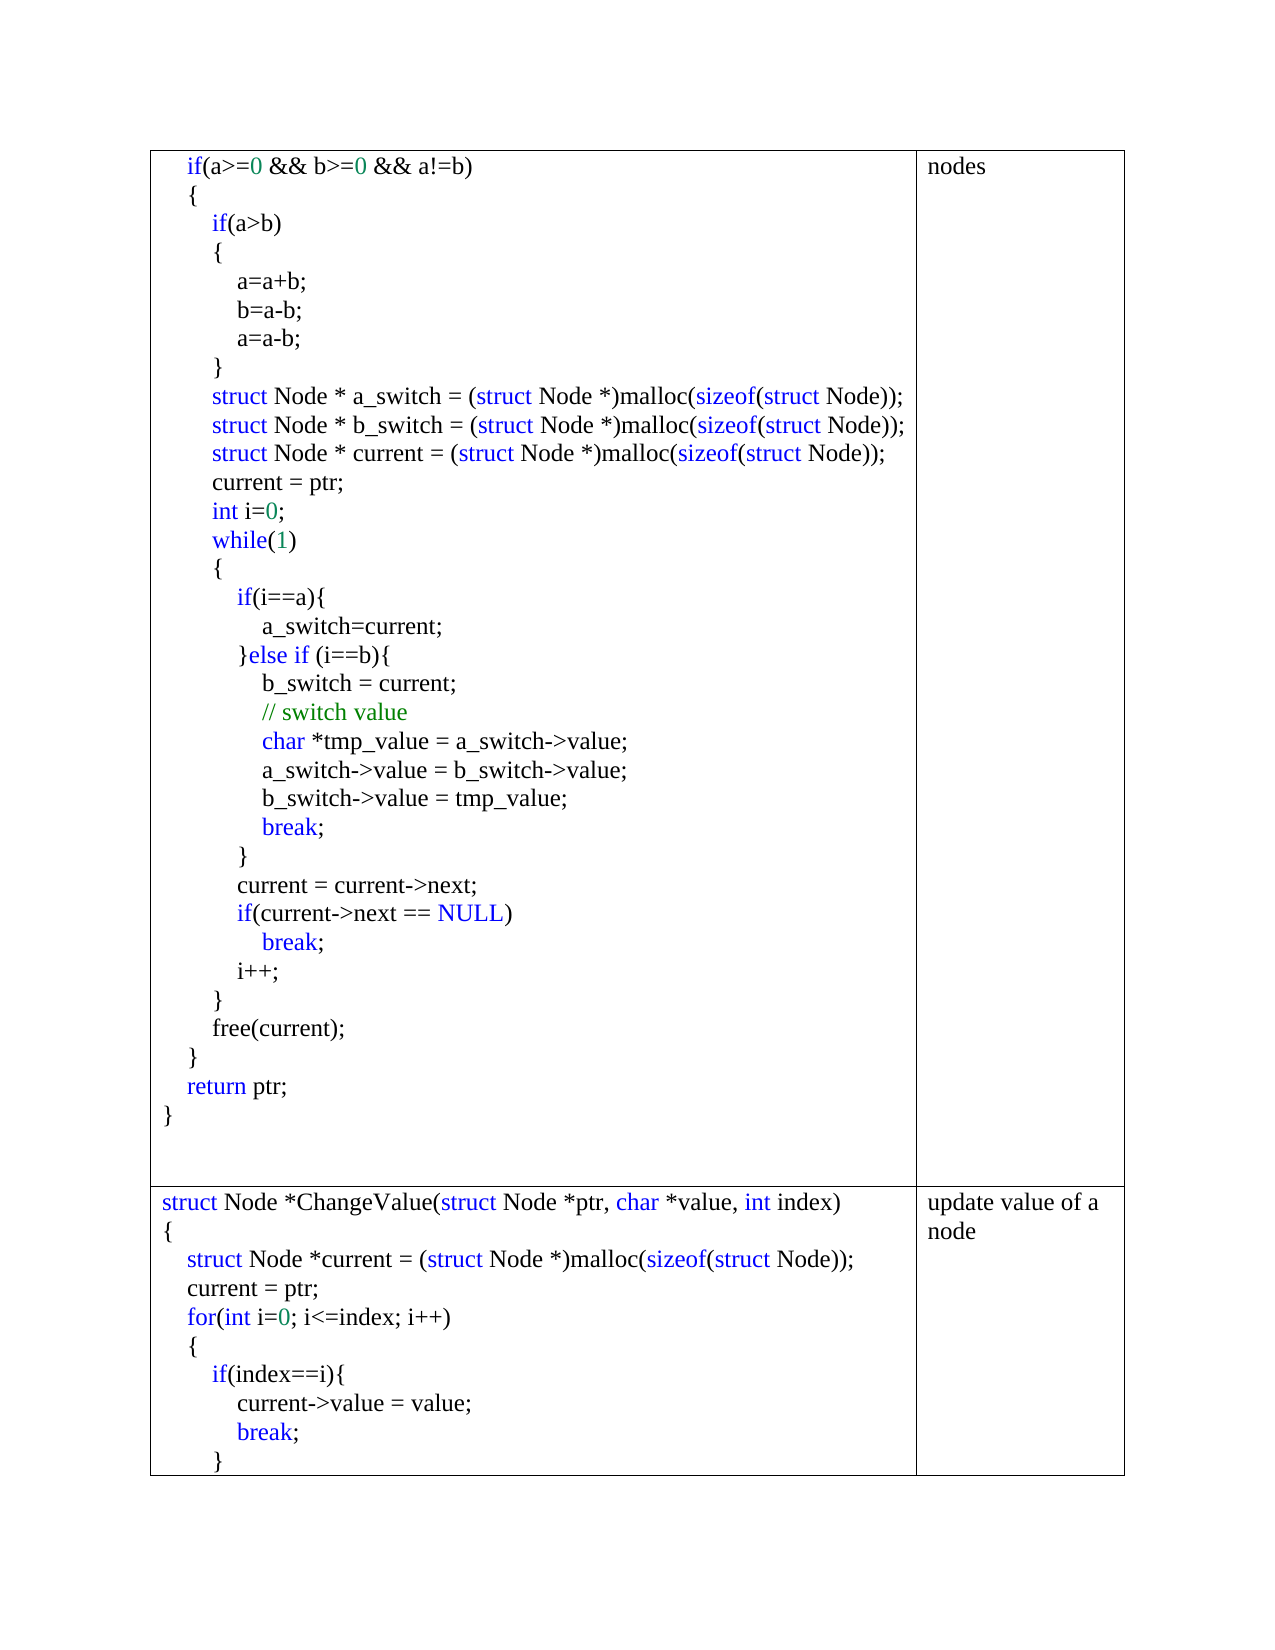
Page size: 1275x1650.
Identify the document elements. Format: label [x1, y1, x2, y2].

table_cell [917, 151, 1124, 1186]
table_cell [151, 1187, 916, 1474]
table_cell [917, 1187, 1124, 1474]
table_cell [151, 151, 916, 1186]
